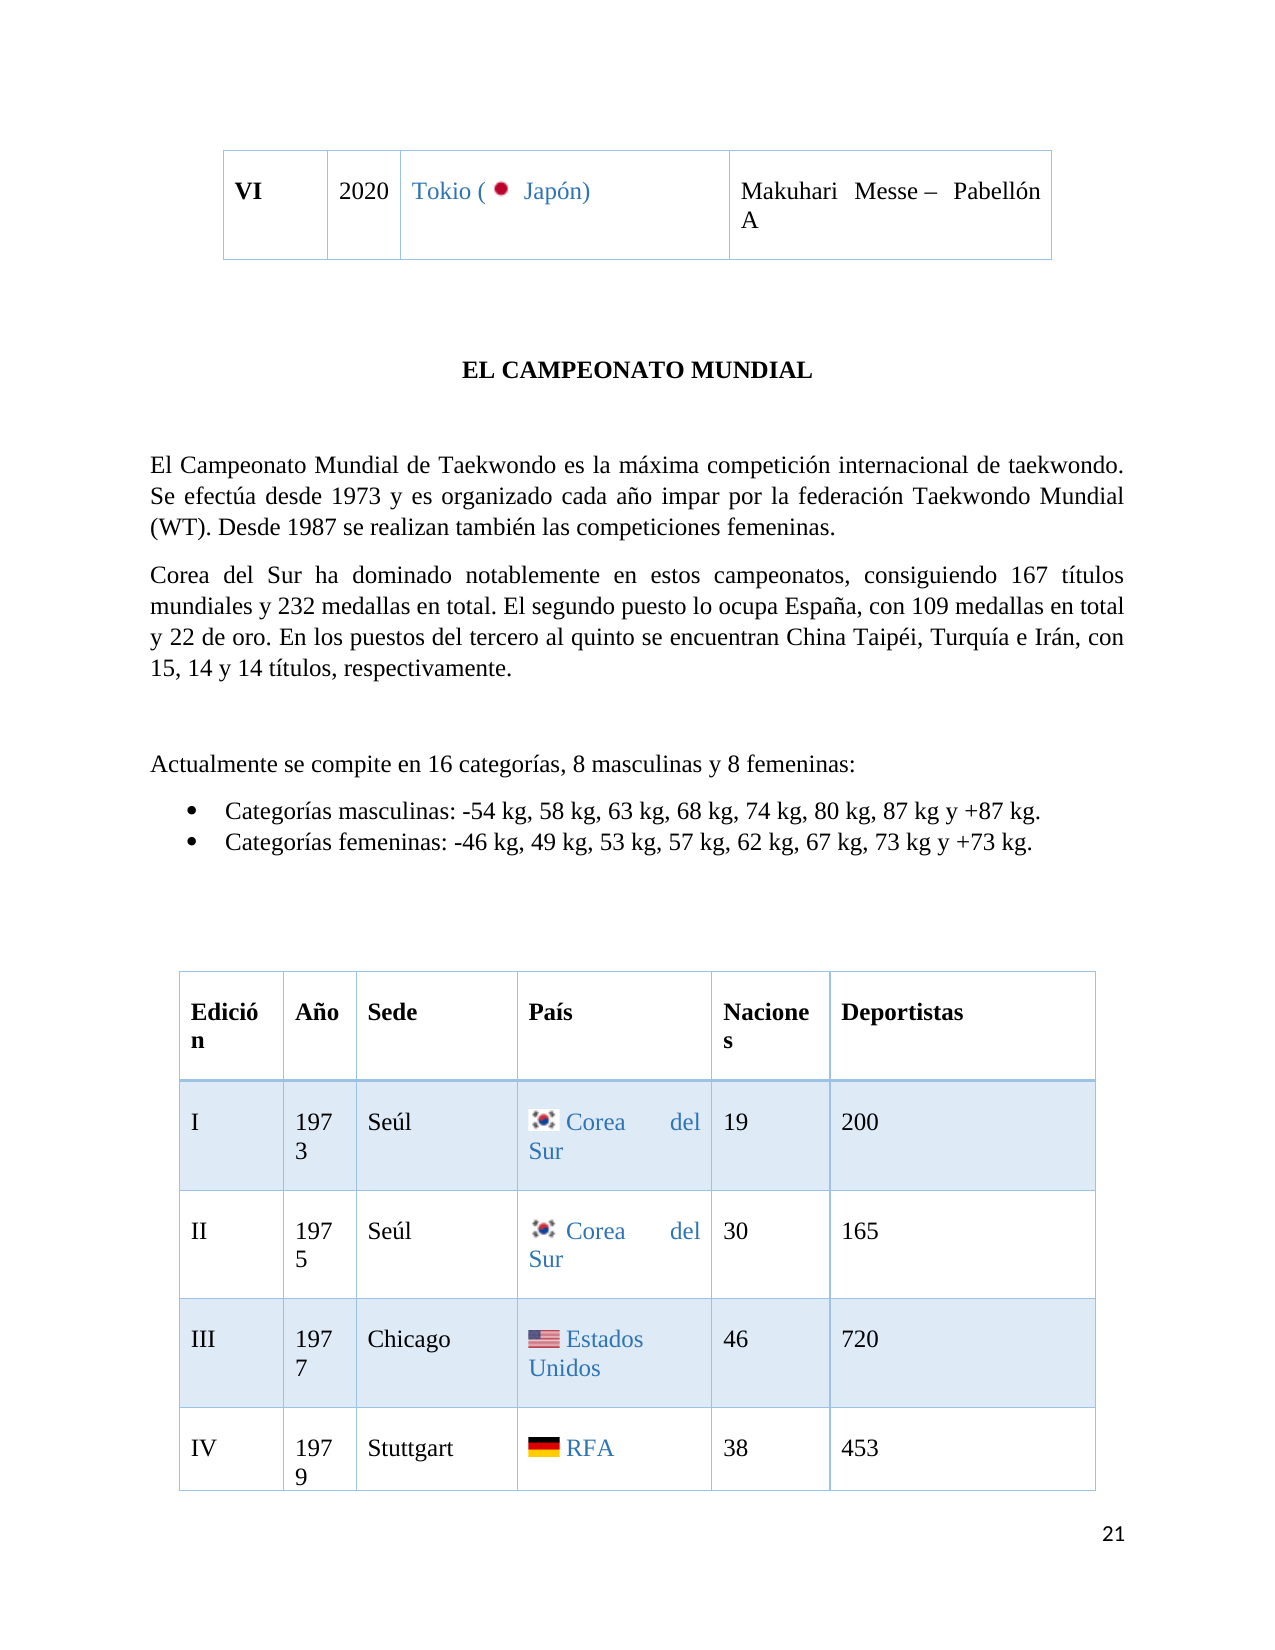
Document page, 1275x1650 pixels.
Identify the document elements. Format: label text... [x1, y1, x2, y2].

table_cell 200 [831, 1082, 1095, 1190]
table_header Sede [357, 972, 517, 1079]
table_cell 165 [831, 1191, 1095, 1298]
table_cell 30 [712, 1191, 829, 1298]
table_cell 720 [831, 1299, 1095, 1407]
table_header Año [284, 972, 356, 1079]
table_header Naciones [712, 972, 829, 1079]
text El Campeonato Mundial de Taekwondo es la máxima competición internacional de taekwondo. Se efectúa desde 1973 y es organizado cada año impar por la federación Taekwondo Mundial (WT). Desde 1987 se realizan también las competiciones femeninas. [150, 450, 1125, 541]
text Actualmente se compite en 16 categorías, 8 masculinas y 8 femeninas: [150, 749, 1125, 777]
table_cell 46 [712, 1299, 829, 1407]
picture [528, 1218, 560, 1240]
table_cell 1979 [284, 1408, 356, 1490]
table_cell Seúl [357, 1191, 517, 1298]
table_cell Estados Unidos [518, 1299, 711, 1407]
table_cell III [180, 1299, 283, 1407]
picture [528, 1437, 560, 1457]
table_header Edición [180, 972, 283, 1079]
table_cell Chicago [357, 1299, 517, 1407]
picture [528, 1109, 560, 1131]
text EL CAMPEONATO MUNDIAL [150, 355, 1125, 384]
table_cell Makuhari Messe – Pabellón A [730, 151, 1051, 258]
picture [485, 178, 518, 200]
table_cell 1975 [284, 1191, 356, 1298]
table_cell 38 [712, 1408, 829, 1490]
table_cell II [180, 1191, 283, 1298]
table_cell Seúl [357, 1082, 517, 1190]
table_cell 1973 [284, 1082, 356, 1190]
table_cell Tokio ( Japón) [401, 151, 729, 258]
table_cell 1977 [284, 1299, 356, 1407]
table_cell I [180, 1082, 283, 1190]
table_header País [518, 972, 711, 1079]
table_cell Corea del Sur [518, 1191, 711, 1298]
table_cell RFA [518, 1408, 711, 1490]
list Categorías femeninas: -46 kg, 49 kg, 53 kg, 57 kg, 62 kg, 67 kg, 73 kg y +73 kg. [187, 827, 1125, 856]
table_cell 453 [831, 1408, 1095, 1490]
table_cell Corea del Sur [518, 1082, 711, 1190]
list Categorías masculinas: -54 kg, 58 kg, 63 kg, 68 kg, 74 kg, 80 kg, 87 kg y +87 kg. [187, 796, 1125, 825]
table_cell Stuttgart [357, 1408, 517, 1490]
table_cell IV [180, 1408, 283, 1490]
table_header Deportistas [831, 972, 1095, 1079]
text Corea del Sur ha dominado notablemente en estos campeonatos, consiguiendo 167 títulos mundiales y 232 medallas en total. El segundo puesto lo ocupa España, con 109 medallas en total y 22 de oro. En los puestos del tercero al quinto se encuentran China Taipéi, Turquía e Irán, con 15, 14 y 14 títulos, respectivamente. [150, 560, 1125, 682]
table_cell 19 [712, 1082, 829, 1190]
picture [528, 1330, 560, 1348]
table_cell VI [224, 151, 327, 258]
table_cell 2020 [328, 151, 400, 258]
